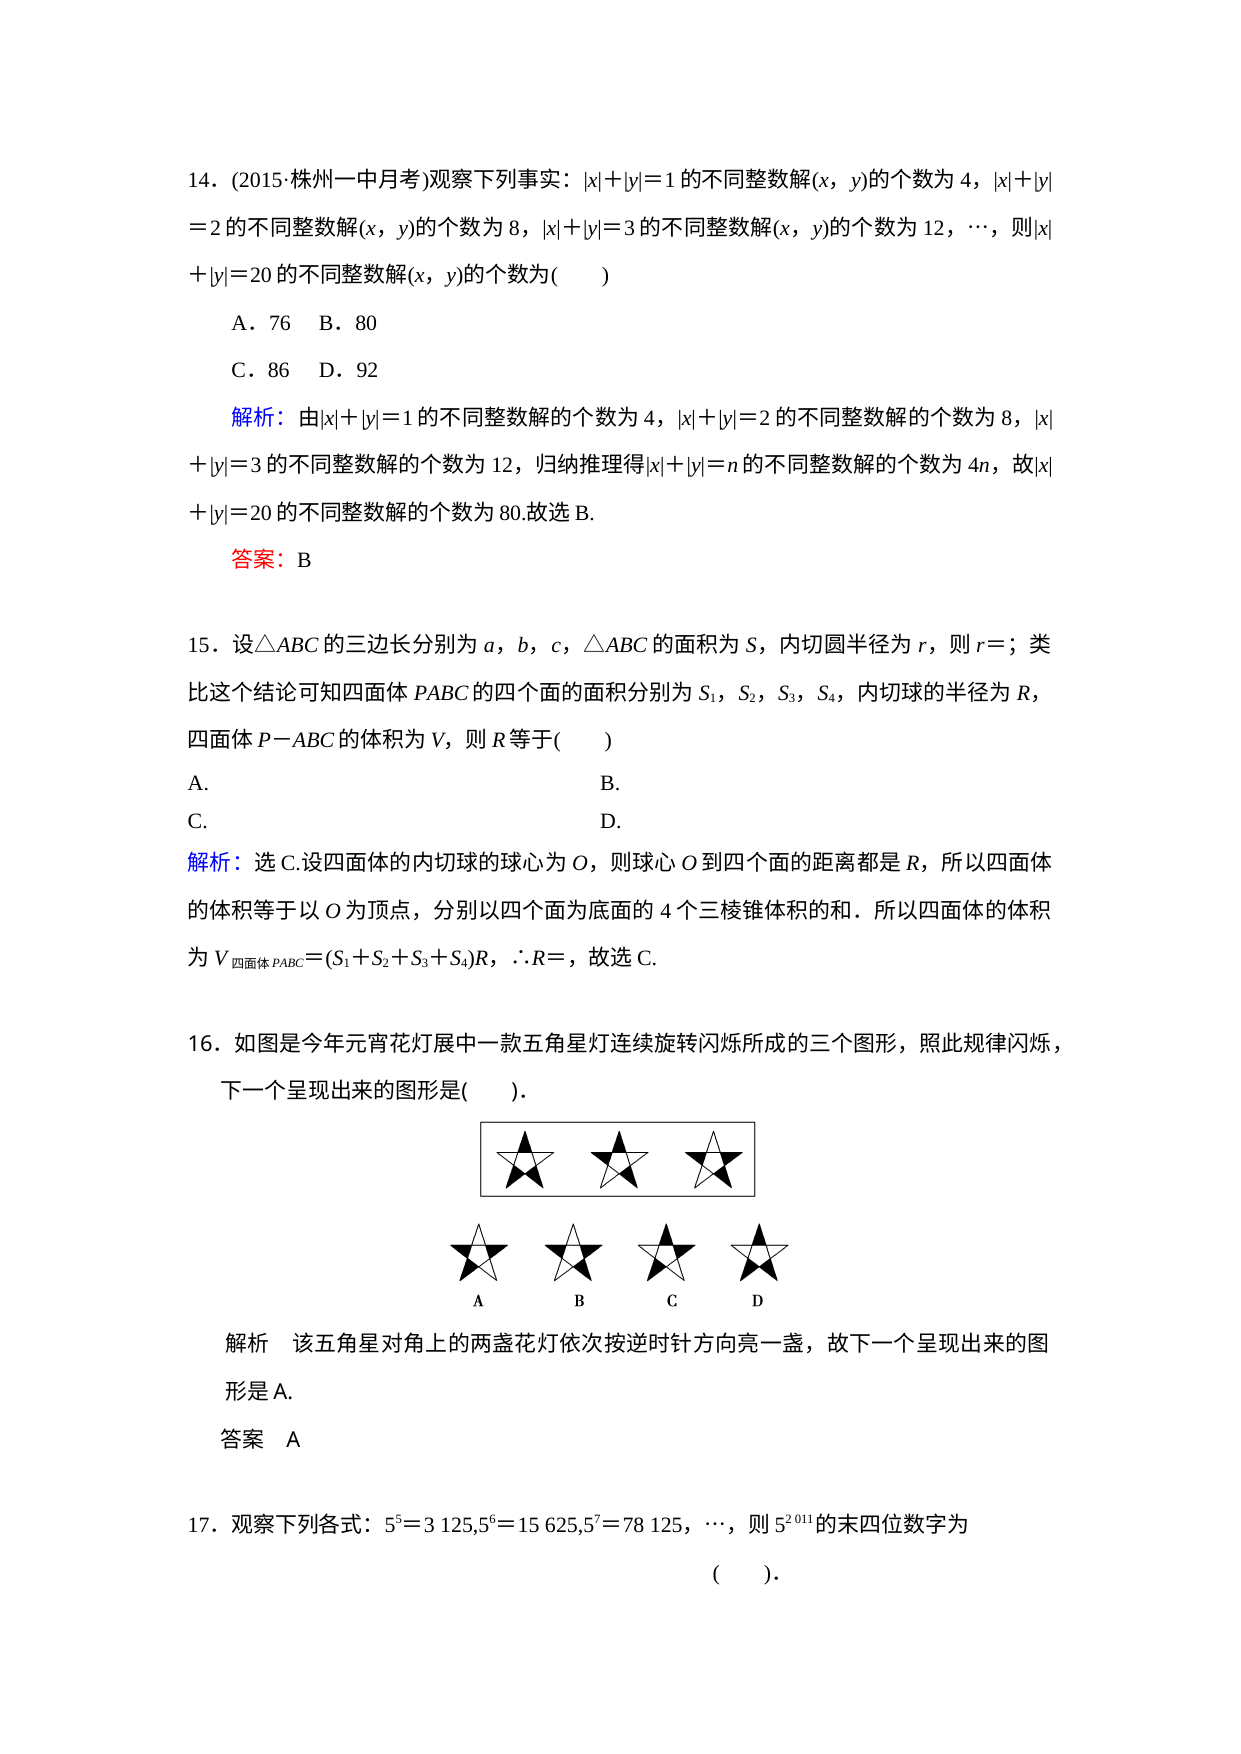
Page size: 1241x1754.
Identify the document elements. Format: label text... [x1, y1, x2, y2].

text 答案 A [187, 1422, 1053, 1453]
text A. B. [187, 770, 1053, 795]
text 解析 该五角星对角上的两盏花灯依次按逆时针方向亮一盏，故下一个呈现出来的图形是A. [225, 1326, 1053, 1406]
text 17．观察下列各式：55＝3 125,56＝15 625,57＝78 125，…，则52 011的末四位数字为 ( )． [187, 1507, 1053, 1586]
text 解析：选C.设四面体的内切球的球心为O，则球心O到四个面的距离都是R，所以四面体的体积等于以O为顶点，分别以四个面为底面的4个三棱锥体积的和．所以四面体的体积为V四面体P­ABC＝(S1＋S2＋S3＋S4)R，∴R＝，故选C. [187, 845, 1053, 972]
text 解析：由|x|＋|y|＝1的不同整数解的个数为4，|x|＋|y|＝2的不同整数解的个数为8，|x|＋|y|＝3的不同整数解的个数为12，归纳推理得|x|＋|y|＝n的不同整数解的个数为4n，故|x|＋|y|＝20的不同整数解的个数为80.故选B. [187, 399, 1053, 526]
text C. D. [187, 808, 1053, 833]
text 16．如图是今年元宵花灯展中一款五角星灯连续旋转闪烁所成的三个图形，照此规律闪烁，下一个呈现出来的图形是( )． [187, 1026, 1053, 1105]
text 14．(2015·株州一中月考)观察下列事实：|x|＋|y|＝1的不同整数解(x，y)的个数为4，|x|＋|y|＝2的不同整数解(x，y)的个数为8，|x|＋|y|＝3的不同整数解(x，y)的个数为12，…，则|x|＋|y|＝20的不同整数解(x，y)的个数为( ) [187, 162, 1053, 289]
picture [449, 1121, 792, 1312]
text C．86 D．92 [187, 352, 1053, 384]
text 答案：B [187, 542, 1053, 574]
text A．76 B．80 [187, 304, 1053, 336]
text 15．设△ABC的三边长分别为a，b，c，△ABC的面积为S，内切圆半径为r，则r＝；类比这个结论可知四面体P­ABC的四个面的面积分别为S1，S2，S3，S4，内切球的半径为R，四面体P－ABC的体积为V，则R等于( ) [187, 627, 1053, 754]
